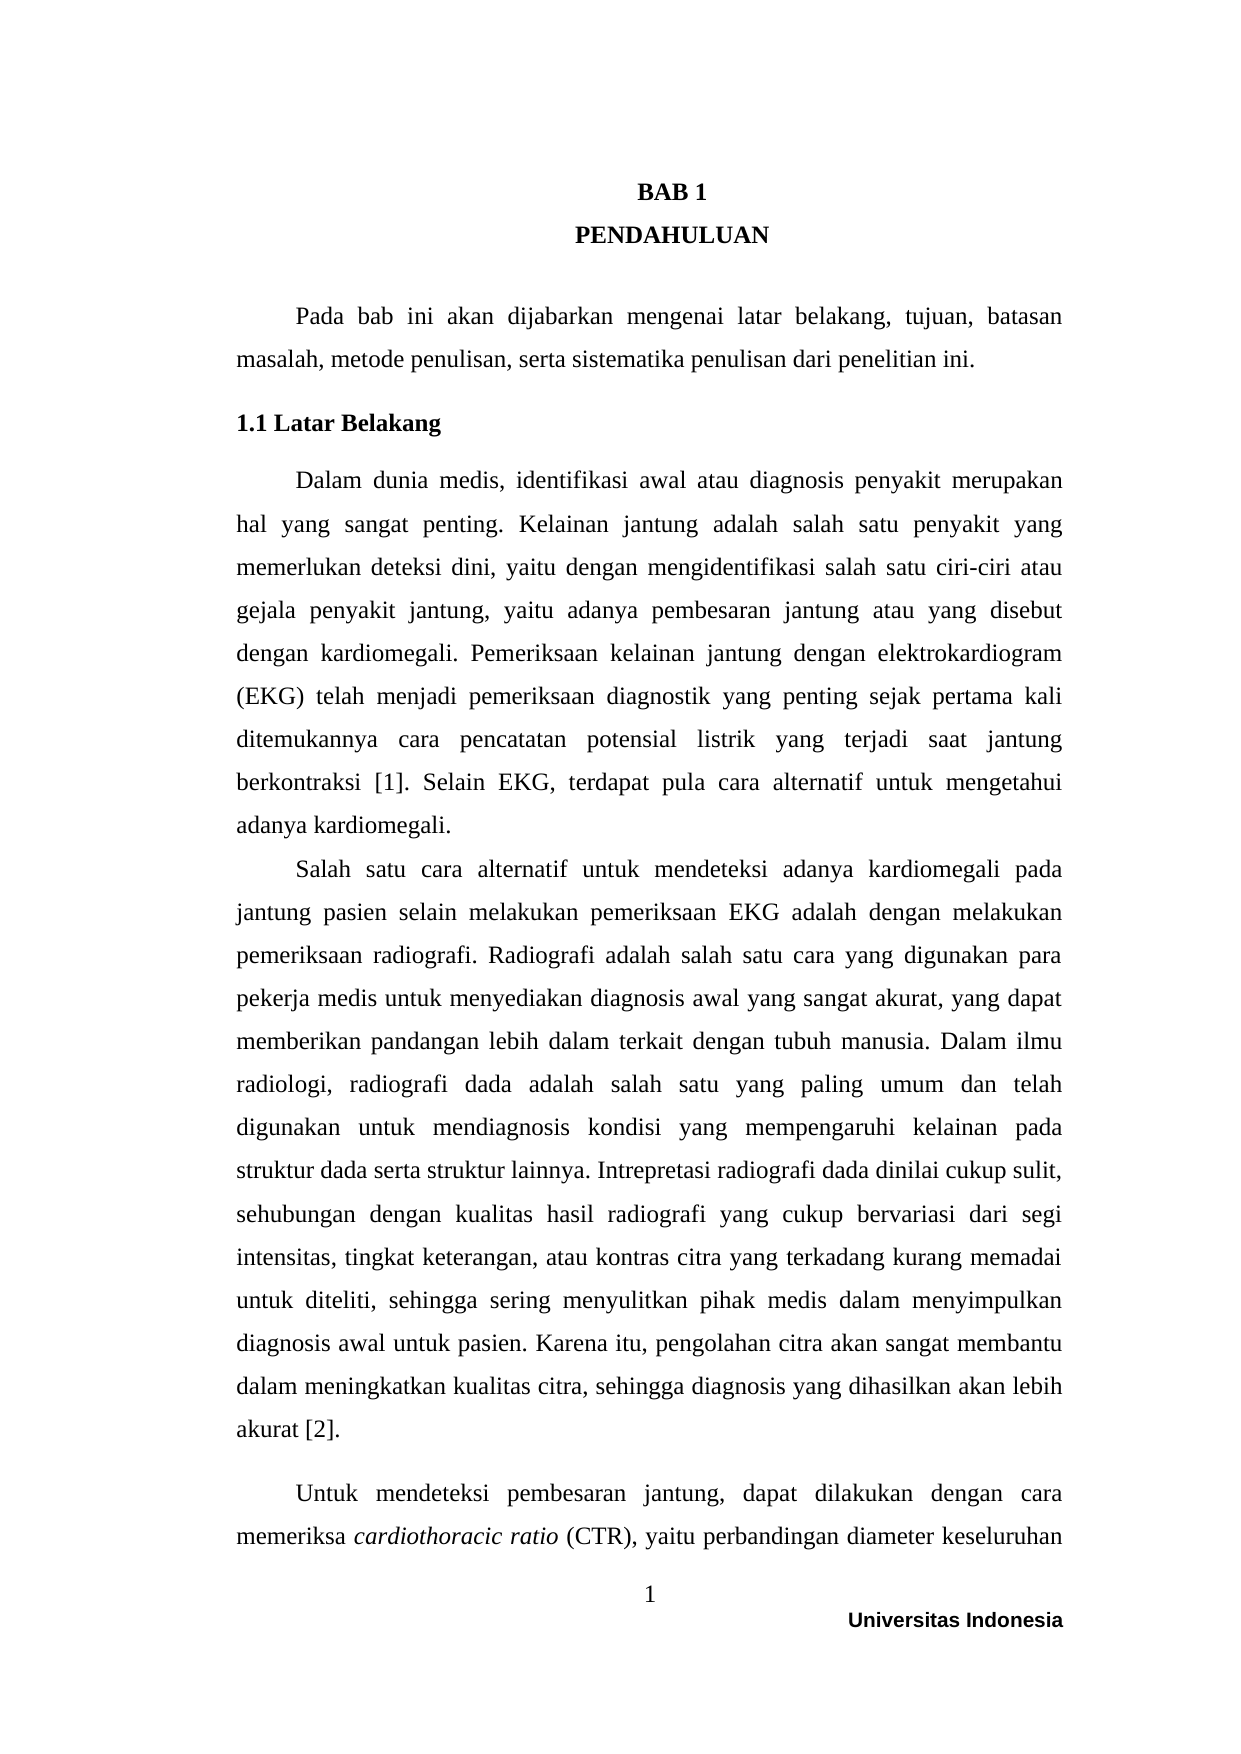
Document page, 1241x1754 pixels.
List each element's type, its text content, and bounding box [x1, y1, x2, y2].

subtitle BAB 1 PENDAHULUAN [236, 177, 1063, 249]
list Dalam dunia medis, identifikasi awal atau diagnosis penyakit merupakan hal yang sangat penting. Kelainan jantung adalah salah satu penyakit yang memerlukan deteksi dini, yaitu dengan mengidentifikasi salah satu ciri-ciri atau gejala penyakit jantung, yaitu adanya pembesaran jantung atau yang disebut dengan kardiomegali. Pemeriksaan kelainan jantung dengan elektrokardiogram (EKG) telah menjadi pemeriksaan diagnostik yang penting sejak pertama kali ditemukannya cara pencatatan potensial listrik yang terjadi saat jantung berkontraksi . Selain EKG, terdapat pula cara alternatif untuk mengetahui adanya kardiomegali. [236, 466, 1063, 839]
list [236, 1478, 1063, 1550]
text Pada bab ini akan dijabarkan mengenai latar belakang, tujuan, batasan masalah, metode penulisan, serta sistematika penulisan dari penelitian ini. [236, 301, 1063, 373]
subtitle 1.1 Latar Belakang [236, 408, 1063, 437]
list Salah satu cara alternatif untuk mendeteksi adanya kardiomegali pada jantung pasien selain melakukan pemeriksaan EKG adalah dengan melakukan pemeriksaan radiografi. Radiografi adalah salah satu cara yang digunakan para pekerja medis untuk menyediakan diagnosis awal yang sangat akurat, yang dapat memberikan pandangan lebih dalam terkait dengan tubuh manusia. Dalam ilmu radiologi, radiografi dada adalah salah satu yang paling umum dan telah digunakan untuk mendiagnosis kondisi yang mempengaruhi kelainan pada struktur dada serta struktur lainnya. Intrepretasi radiografi dada dinilai cukup sulit, sehubungan dengan kualitas hasil radiografi yang cukup bervariasi dari segi intensitas, tingkat keterangan, atau kontras citra yang terkadang kurang memadai untuk diteliti, sehingga sering menyulitkan pihak medis dalam menyimpulkan diagnosis awal untuk pasien. Karena itu, pengolahan citra akan sangat membantu dalam meningkatkan kualitas citra, sehingga diagnosis yang dihasilkan akan lebih akurat . [236, 854, 1063, 1443]
